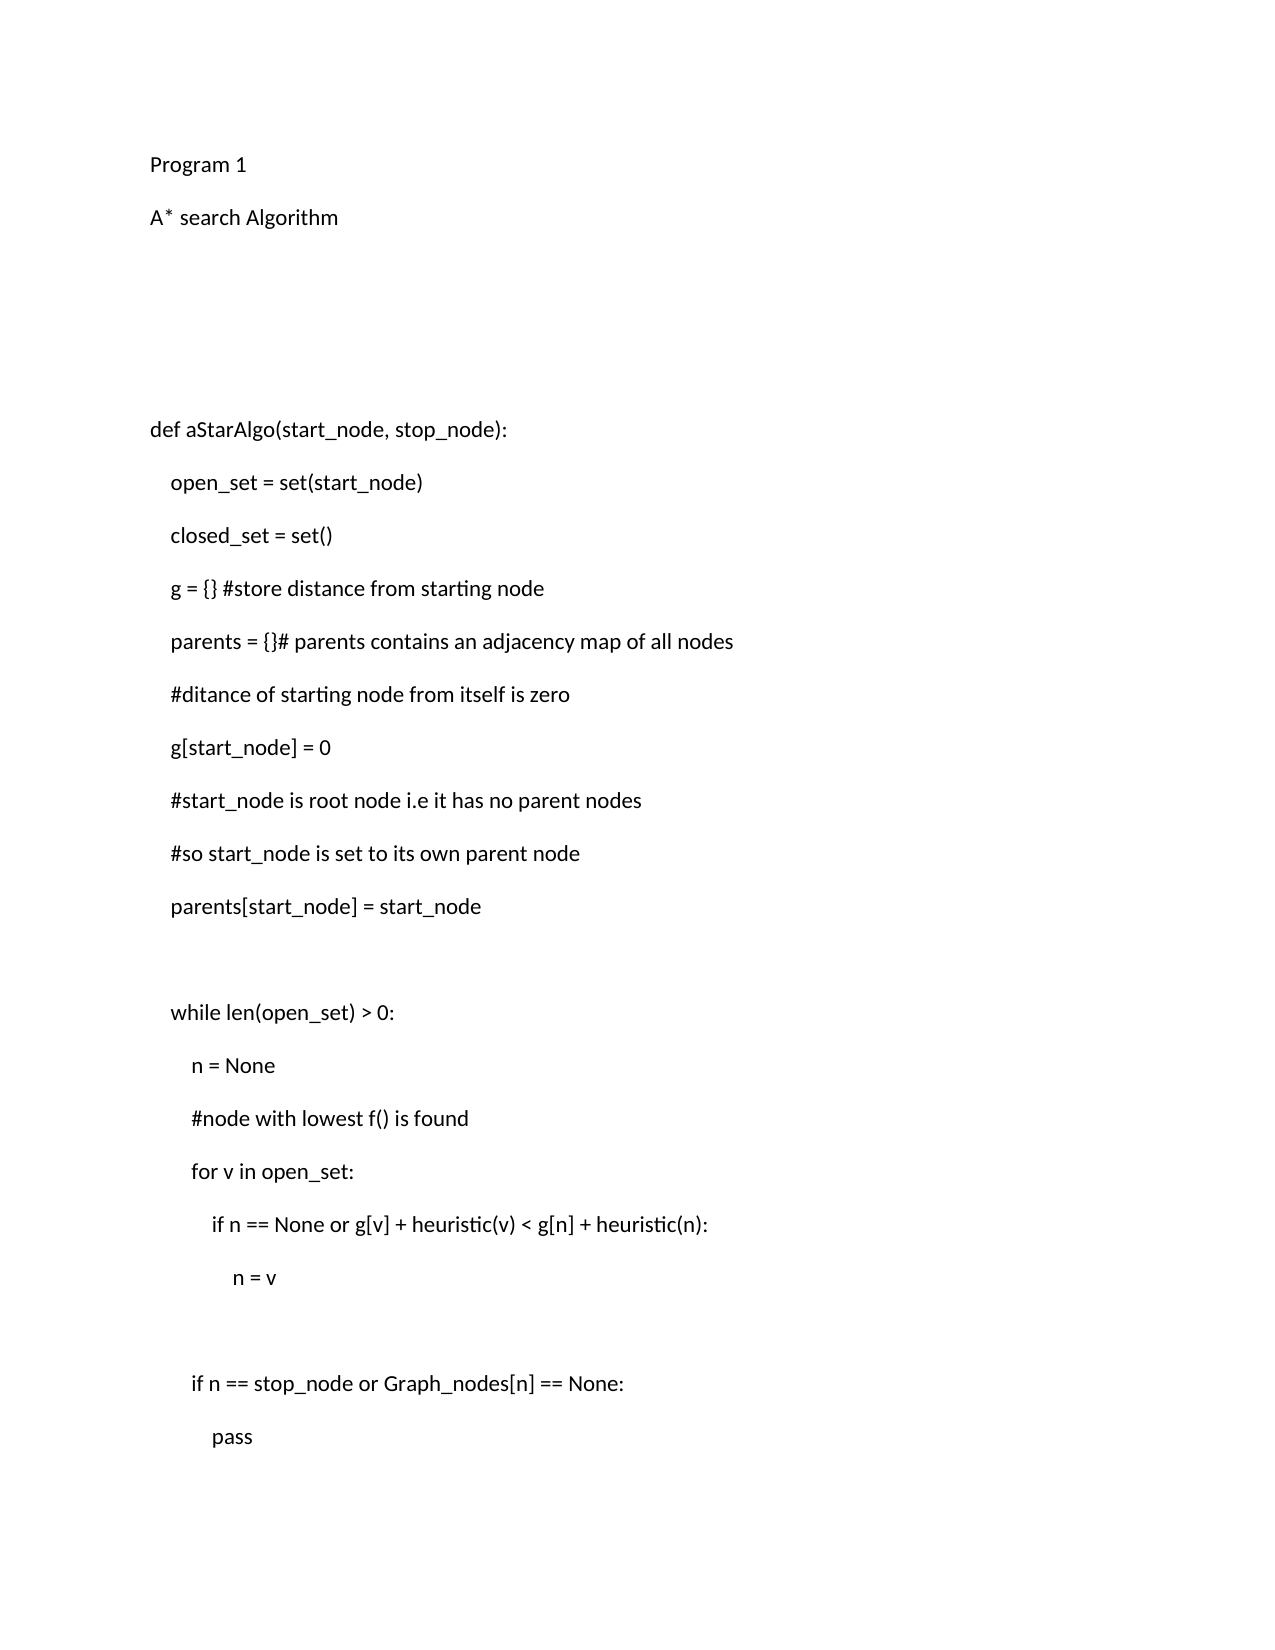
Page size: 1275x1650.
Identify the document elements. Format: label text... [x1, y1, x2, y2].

text if n == stop_node or Graph_nodes[n] == None: [150, 1369, 1125, 1397]
text if n == None or g[v] + heuristic(v) < g[n] + heuristic(n): [150, 1210, 1125, 1238]
text for v in open_set: [150, 1157, 1125, 1185]
text closed_set = set() [150, 521, 1125, 549]
text n = None [150, 1051, 1125, 1079]
text #node with lowest f() is found [150, 1104, 1125, 1132]
text while len(open_set) > 0: [150, 998, 1125, 1026]
text n = v [150, 1263, 1125, 1291]
text g = {} #store distance from starting node [150, 574, 1125, 602]
text #start_node is root node i.e it has no parent nodes [150, 786, 1125, 814]
text pass [150, 1422, 1125, 1451]
text def aStarAlgo(start_node, stop_node): [150, 415, 1125, 443]
text open_set = set(start_node) [150, 468, 1125, 496]
text A* search Algorithm [150, 203, 1125, 231]
text g[start_node] = 0 [150, 733, 1125, 761]
text parents[start_node] = start_node [150, 892, 1125, 920]
text #ditance of starting node from itself is zero [150, 680, 1125, 708]
text parents = {}# parents contains an adjacency map of all nodes [150, 627, 1125, 655]
text #so start_node is set to its own parent node [150, 839, 1125, 867]
text Program 1 [150, 150, 1125, 178]
